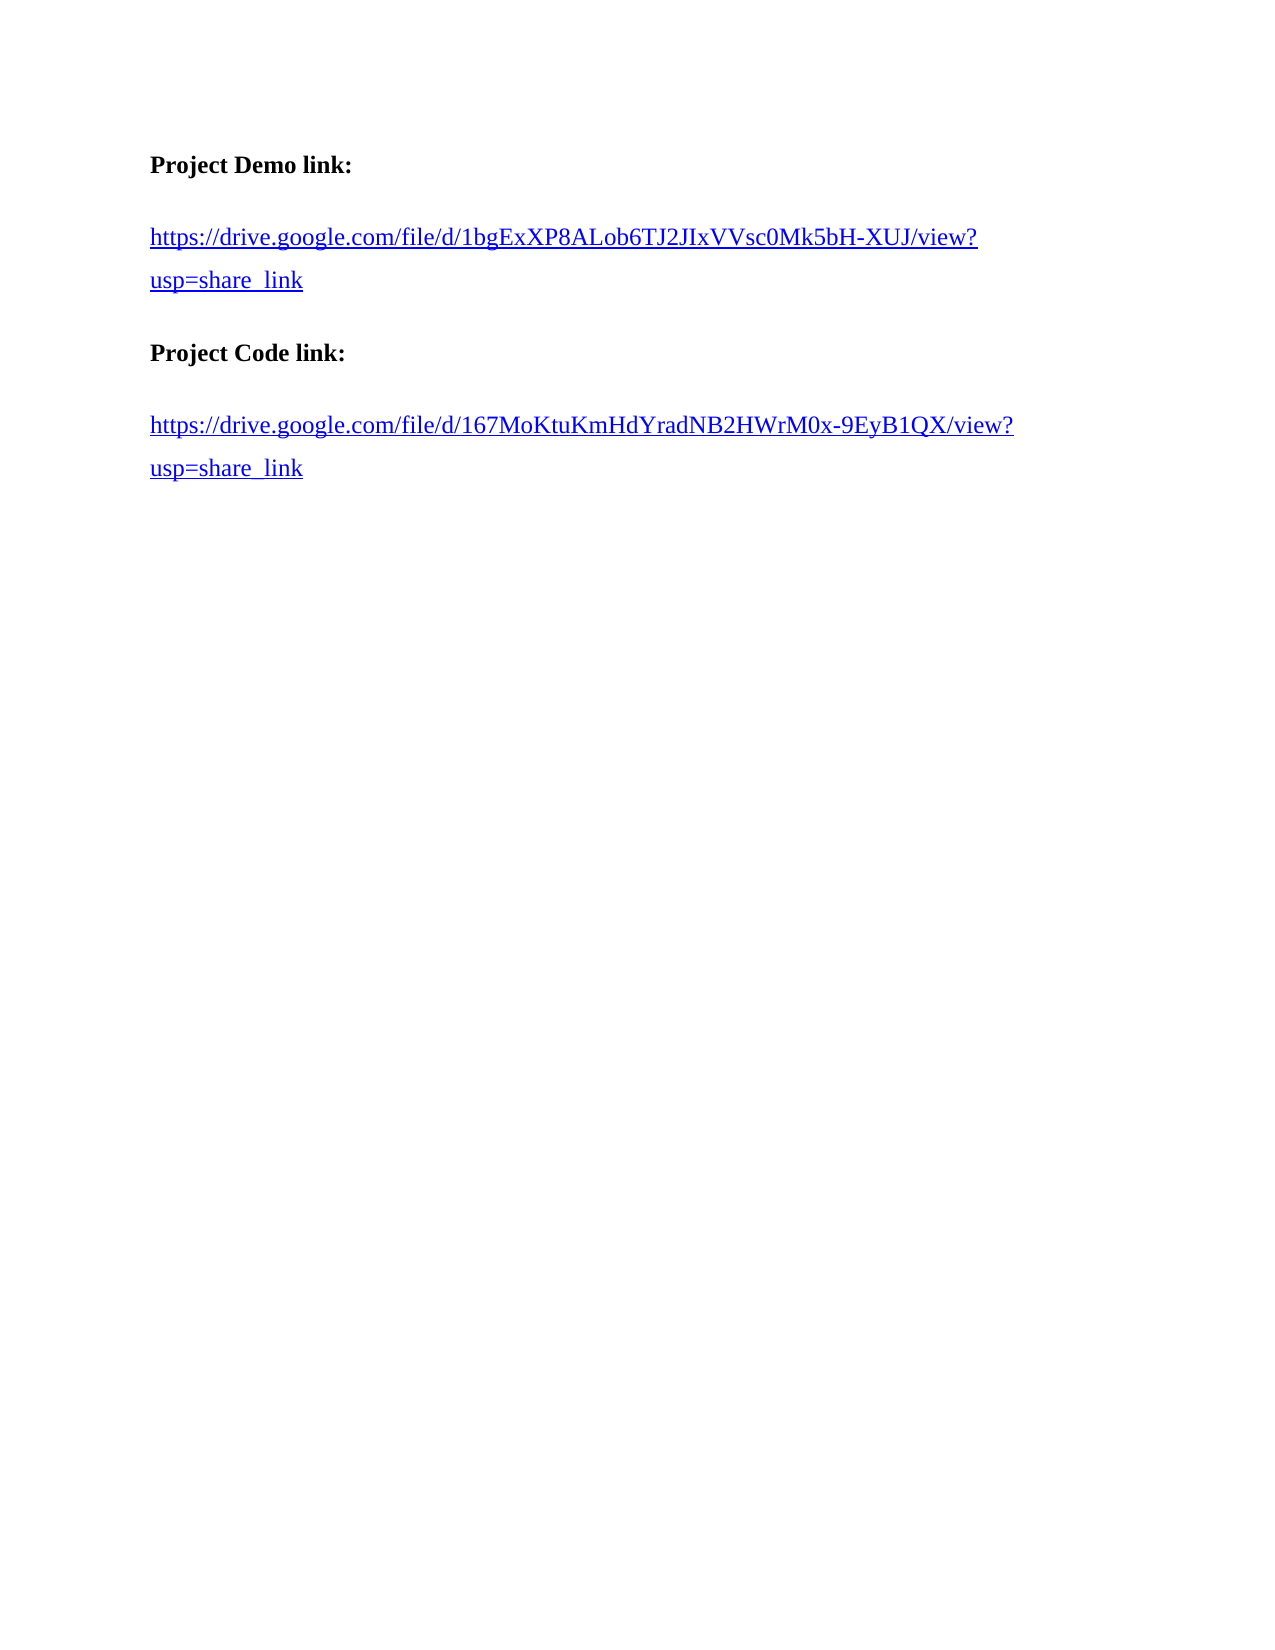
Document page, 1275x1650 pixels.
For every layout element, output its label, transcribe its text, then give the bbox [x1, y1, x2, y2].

text Project Demo link: [150, 150, 1125, 179]
text https://drive.google.com/file/d/1bgExXP8ALob6TJ2JIxVVsc0Mk5bH-XUJ/view?usp=share_link [150, 222, 1125, 294]
text https://drive.google.com/file/d/167MoKtuKmHdYradNB2HWrM0x-9EyB1QX/view?usp=share_link [150, 410, 1125, 482]
text Project Code link: [150, 338, 1125, 366]
